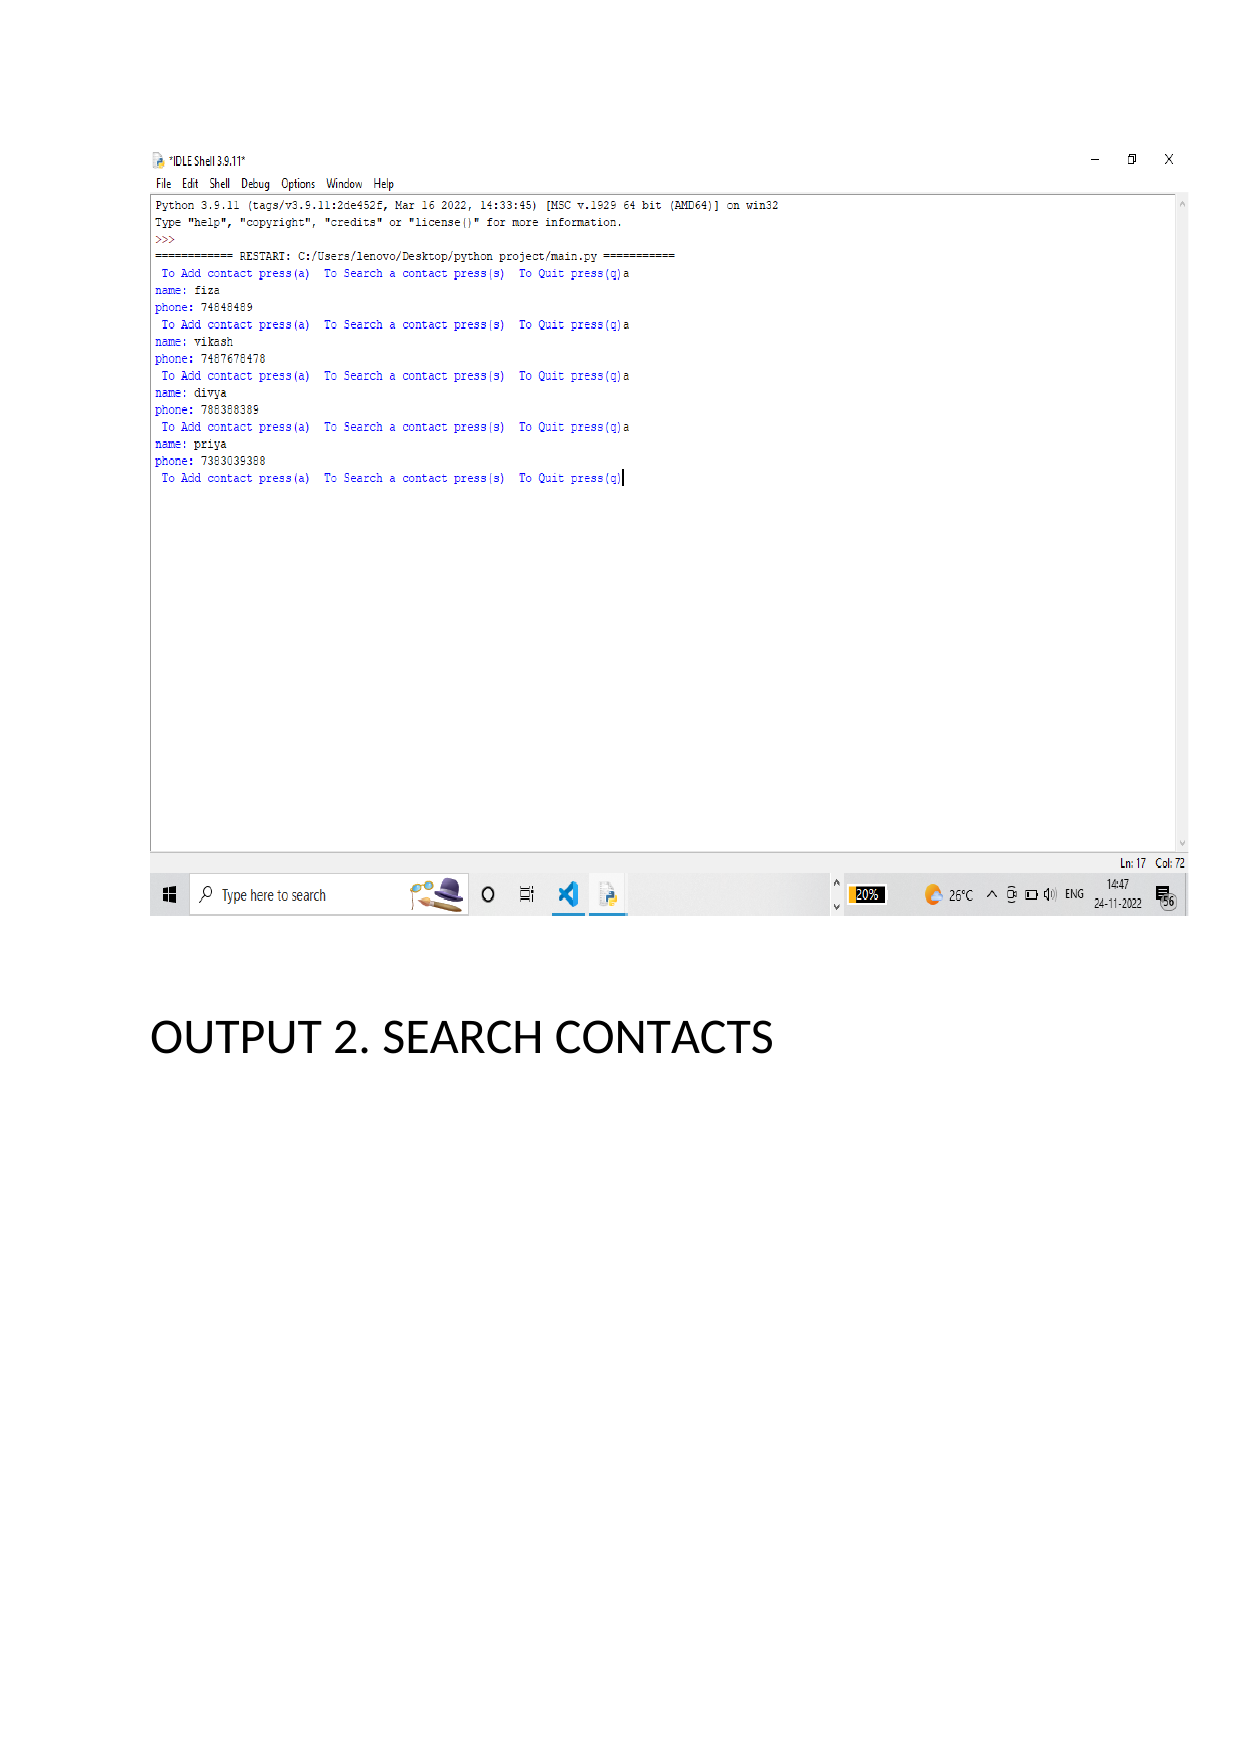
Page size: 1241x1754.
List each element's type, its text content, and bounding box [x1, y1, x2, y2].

picture [150, 150, 1189, 916]
text OUTPUT 2. SEARCH CONTACTS [150, 1005, 1090, 1066]
